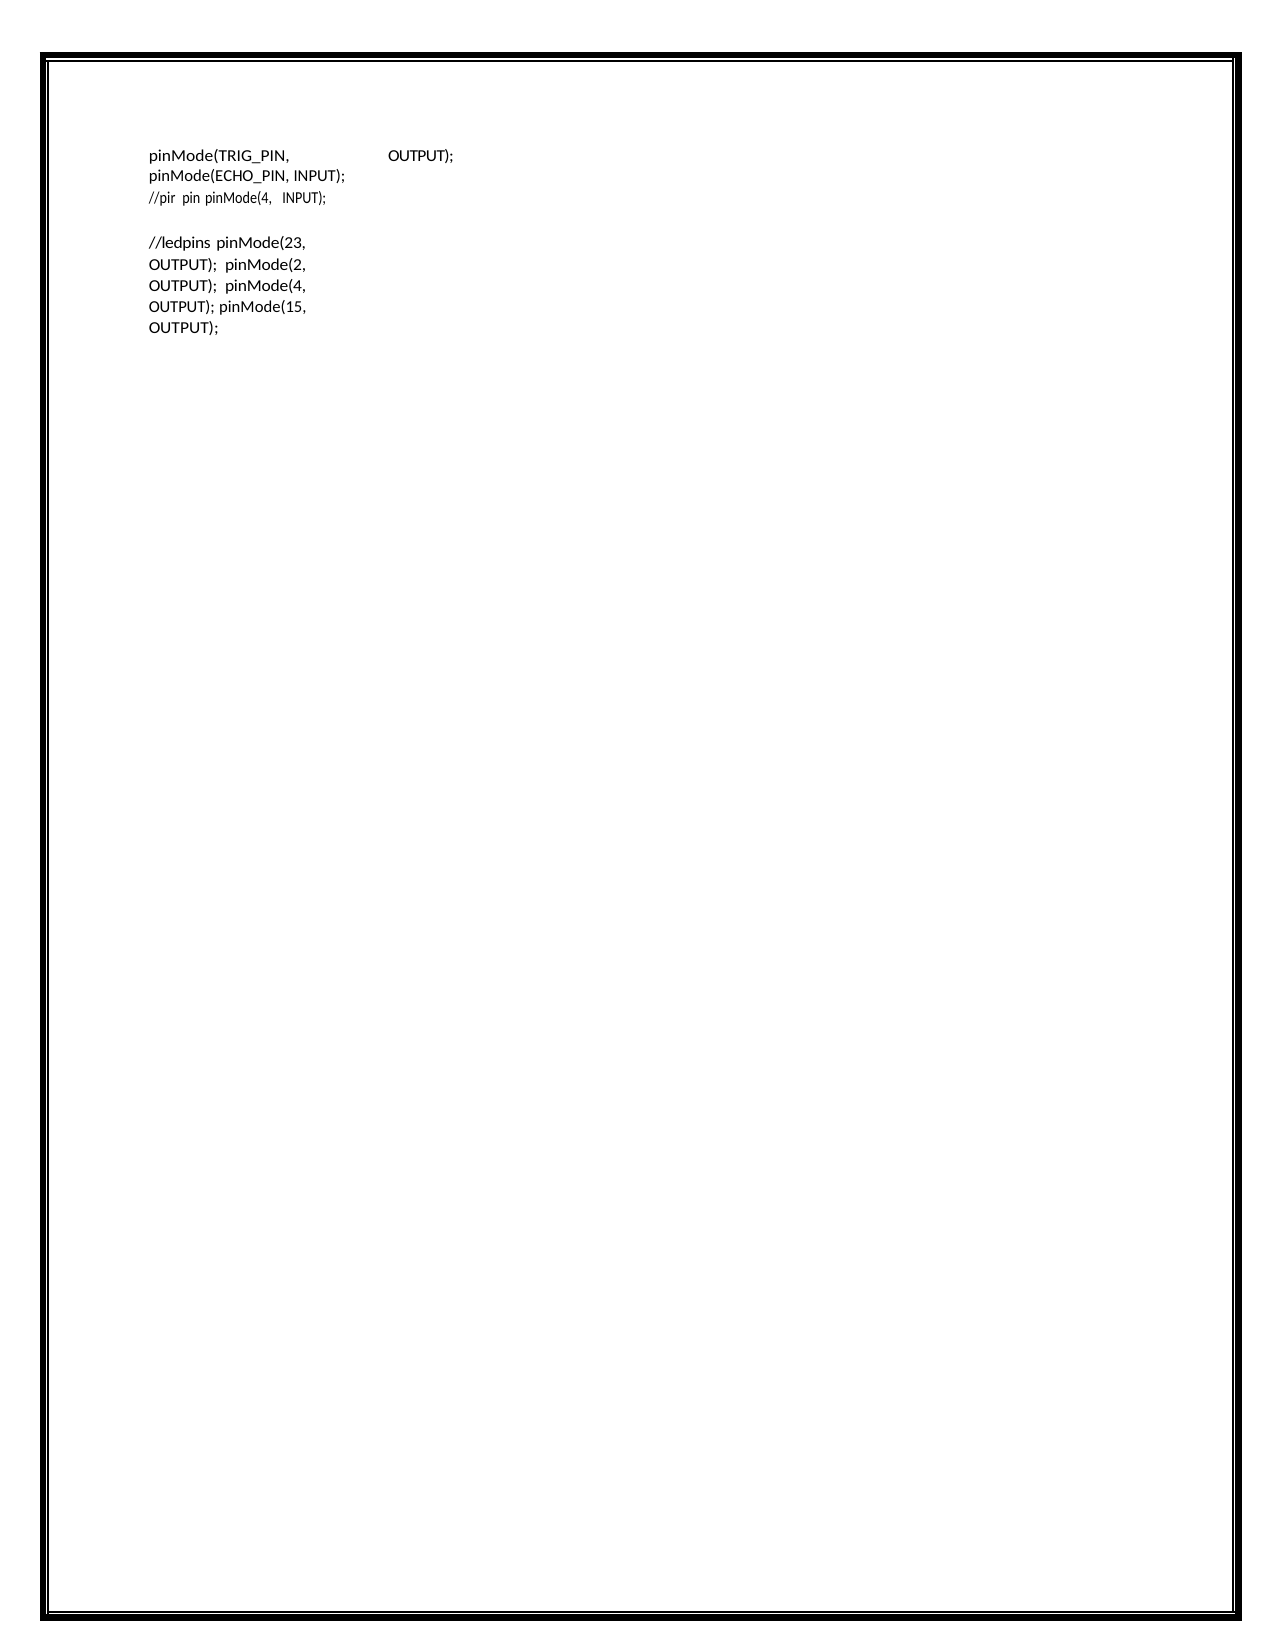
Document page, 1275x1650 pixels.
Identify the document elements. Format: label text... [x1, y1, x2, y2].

text //pir pin pinMode(4, INPUT); [148, 187, 1232, 208]
text //ledpins pinMode(23, OUTPUT); pinMode(2, OUTPUT); pinMode(4, OUTPUT); pinMode(15, OUTPUT); [148, 233, 306, 338]
text pinMode(TRIG_PIN, OUTPUT); pinMode(ECHO_PIN, INPUT); [148, 145, 454, 186]
